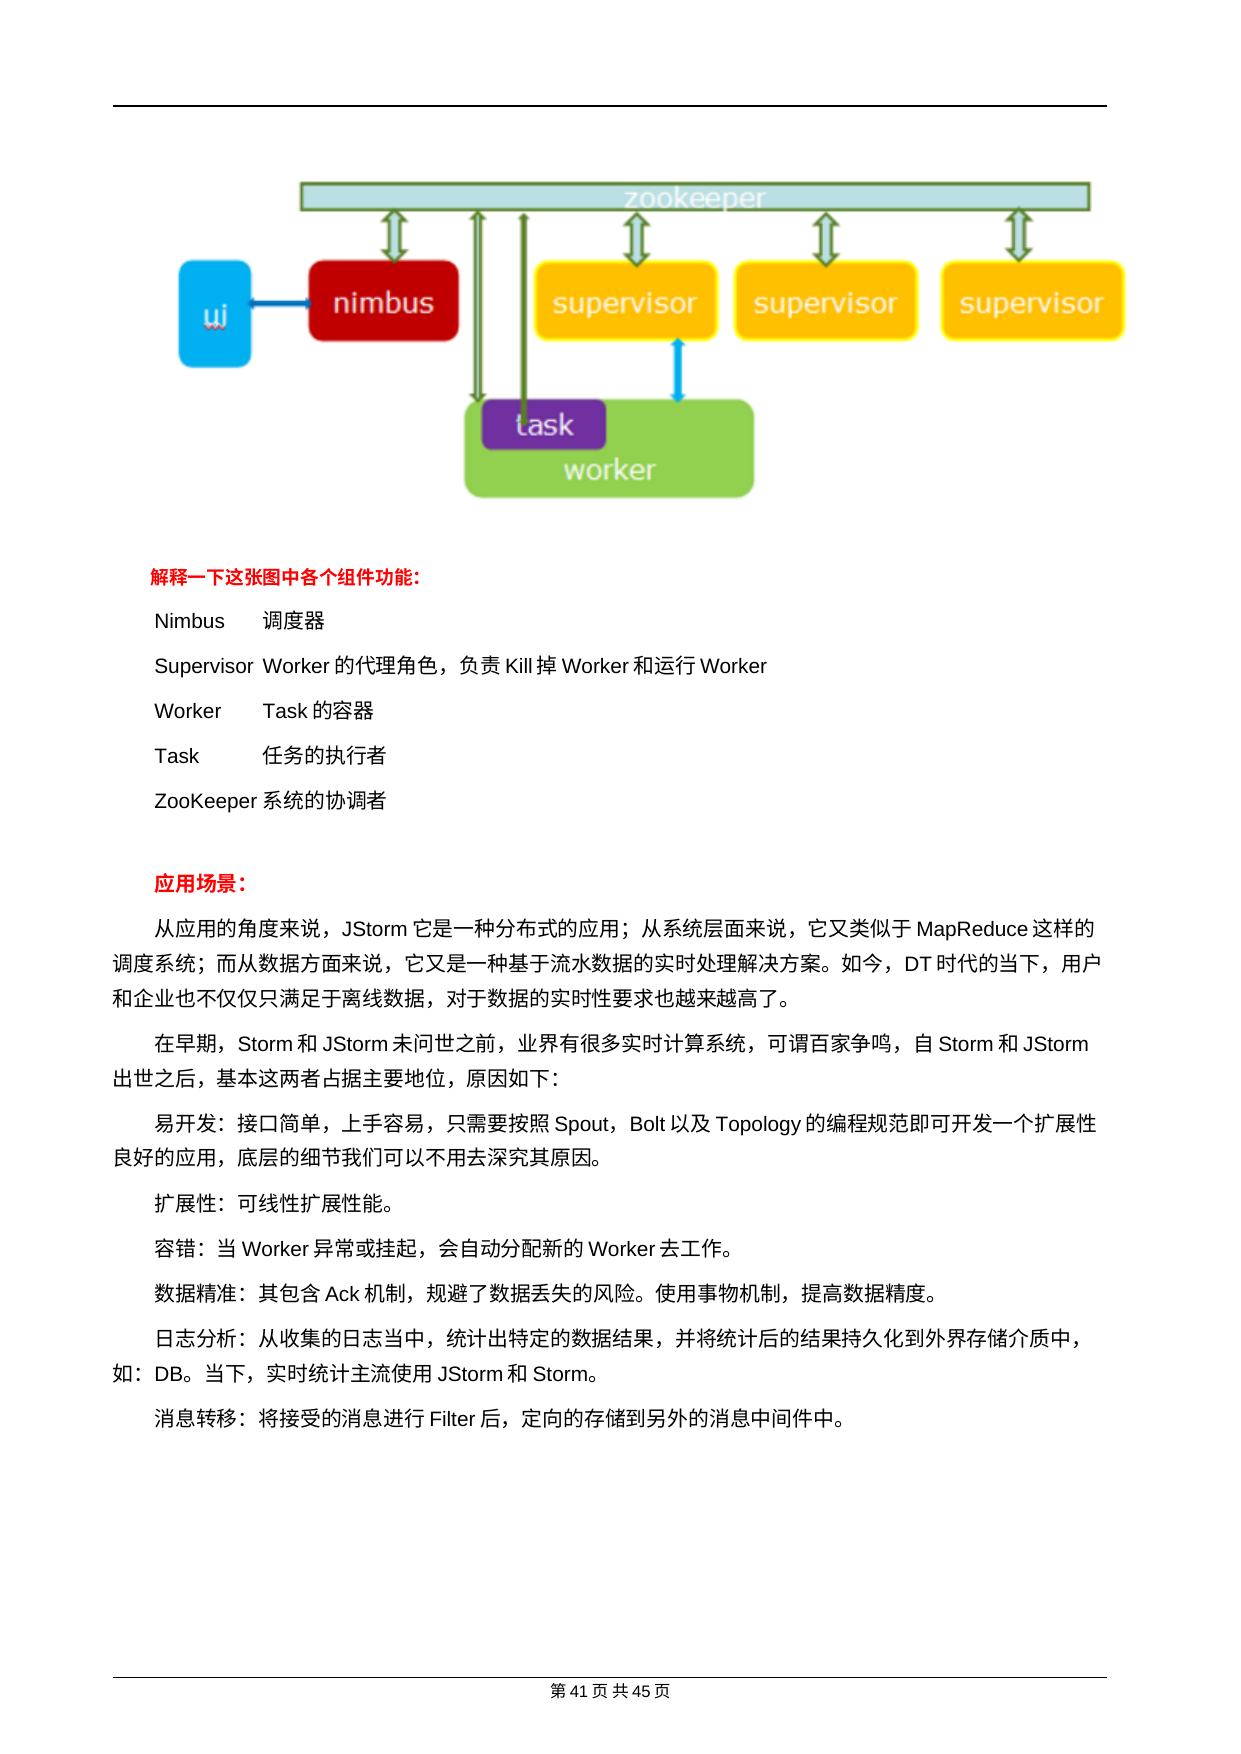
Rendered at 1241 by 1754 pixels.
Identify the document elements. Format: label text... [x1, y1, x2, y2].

text 容错：当Worker异常或挂起，会自动分配新的Worker去工作。 [112, 1232, 1107, 1262]
text Worker Task的容器 [112, 694, 1107, 724]
text 在早期，Storm和JStorm未问世之前，业界有很多实时计算系统，可谓百家争鸣，自Storm和JStorm出世之后，基本这两者占据主要地位，原因如下： [112, 1027, 1107, 1092]
text Task 任务的执行者 [112, 739, 1107, 770]
text 数据精准：其包含Ack机制，规避了数据丢失的风险。使用事物机制，提高数据精度。 [112, 1277, 1107, 1307]
text 解释一下这张图中各个组件功能： [112, 562, 1107, 590]
text Nimbus 调度器 [112, 604, 1107, 634]
text Supervisor Worker的代理角色，负责Kill掉Worker和运行Worker [112, 649, 1107, 679]
text 易开发：接口简单，上手容易，只需要按照Spout，Bolt以及Topology的编程规范即可开发一个扩展性良好的应用，底层的细节我们可以不用去深究其原因。 [112, 1107, 1107, 1172]
text 扩展性：可线性扩展性能。 [112, 1187, 1107, 1217]
text 消息转移：将接受的消息进行Filter后，定向的存储到另外的消息中间件中。 [112, 1402, 1107, 1432]
picture [154, 150, 1134, 511]
text 从应用的角度来说，JStorm它是一种分布式的应用；从系统层面来说，它又类似于MapReduce这样的调度系统；而从数据方面来说，它又是一种基于流水数据的实时处理解决方案。如今，DT时代的当下，用户和企业也不仅仅只满足于离线数据，对于数据的实时性要求也越来越高了。 [112, 913, 1107, 1012]
text ZooKeeper 系统的协调者 [112, 784, 1107, 815]
text 日志分析：从收集的日志当中，统计出特定的数据结果，并将统计后的结果持久化到外界存储介质中，如：DB。当下，实时统计主流使用JStorm和Storm。 [112, 1322, 1107, 1387]
text 应用场景： [112, 868, 1107, 898]
